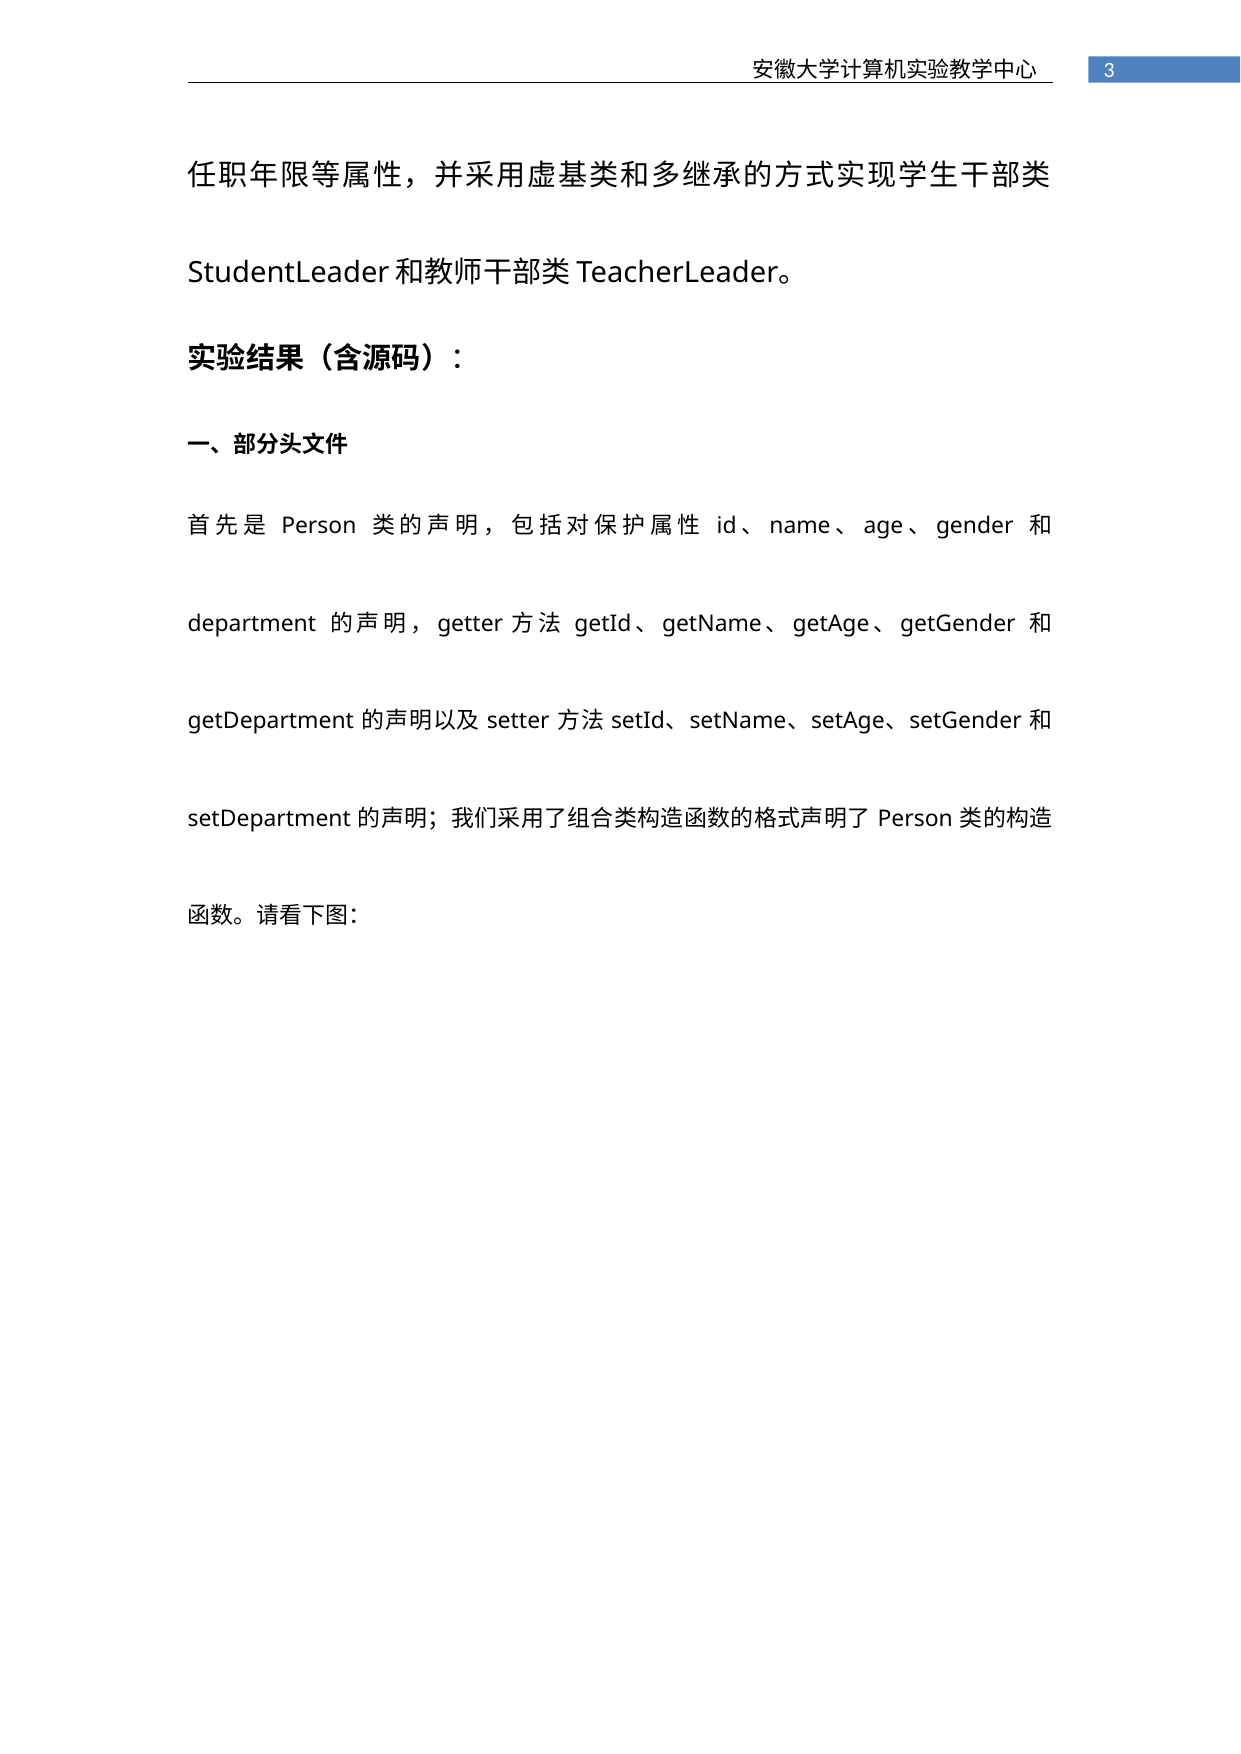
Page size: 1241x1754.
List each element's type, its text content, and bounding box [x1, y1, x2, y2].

list 首先是 Person 类的声明，包括对保护属性 id、name、age、gender 和 department 的声明，getter方法 getId、getName、getAge、getGender 和 getDepartment 的声明以及 setter 方法 setId、setName、setAge、setGender 和 setDepartment 的声明；我们采用了组合类构造函数的格式声明了 Person 类的构造函数。请看下图： [187, 491, 1053, 946]
list 部分头文件 [187, 410, 1053, 475]
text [187, 140, 1053, 303]
text 实验结果（含源码）： [187, 324, 1053, 389]
